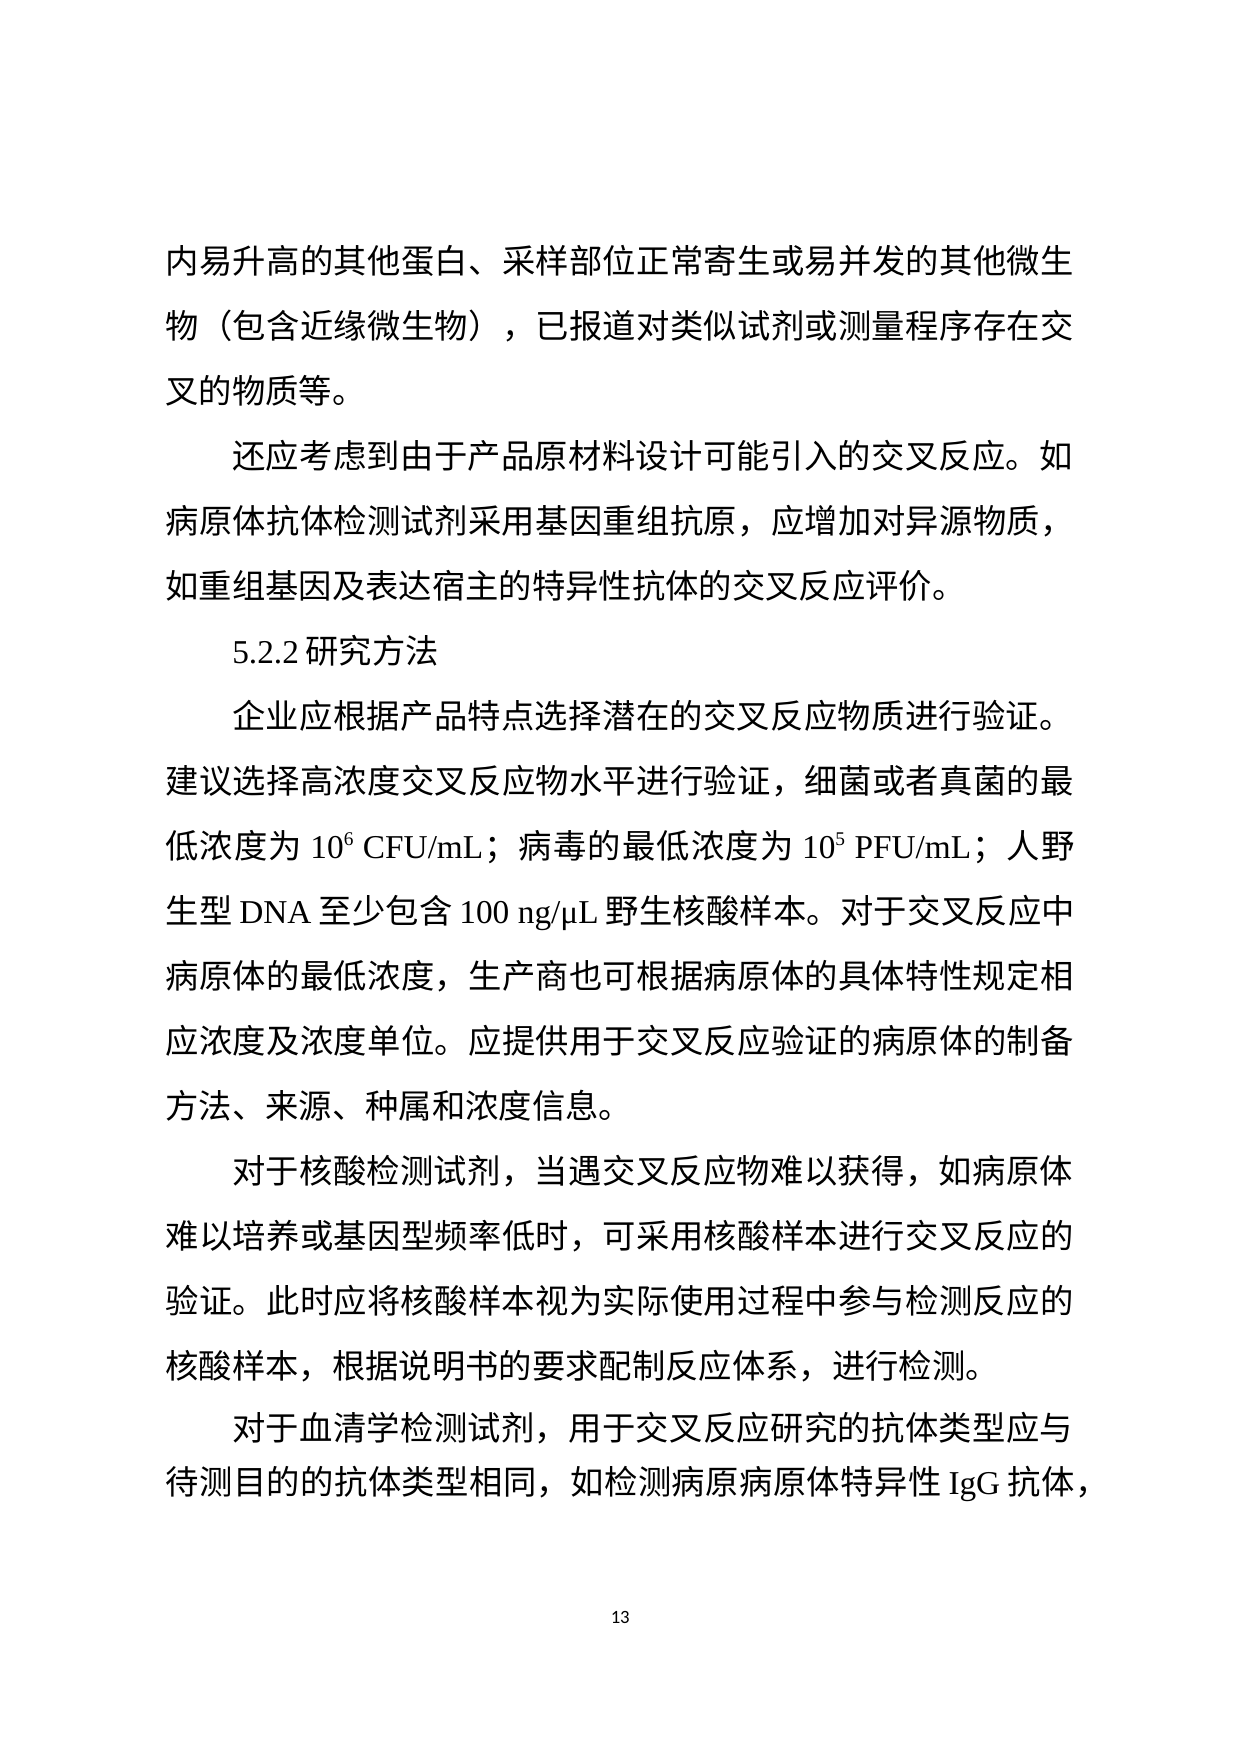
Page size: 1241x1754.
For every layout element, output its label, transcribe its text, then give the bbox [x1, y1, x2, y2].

text 还应考虑到由于产品原材料设计可能引入的交叉反应。如病原体抗体检测试剂采用基因重组抗原，应增加对异源物质，如重组基因及表达宿主的特异性抗体的交叉反应评价。 [165, 422, 1075, 617]
text 5.2.2研究方法 [165, 617, 1075, 682]
text 对于核酸检测试剂，当遇交叉反应物难以获得，如病原体难以培养或基因型频率低时，可采用核酸样本进行交叉反应的验证。此时应将核酸样本视为实际使用过程中参与检测反应的核酸样本，根据说明书的要求配制反应体系，进行检测。 [165, 1137, 1075, 1397]
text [165, 1397, 1075, 1505]
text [165, 227, 1075, 422]
text 企业应根据产品特点选择潜在的交叉反应物质进行验证。建议选择高浓度交叉反应物水平进行验证，细菌或者真菌的最低浓度为106 CFU/mL；病毒的最低浓度为105 PFU/mL；人野生型DNA至少包含100 ng/μL野生核酸样本。对于交叉反应中病原体的最低浓度，生产商也可根据病原体的具体特性规定相应浓度及浓度单位。应提供用于交叉反应验证的病原体的制备方法、来源、种属和浓度信息。 [165, 682, 1075, 1137]
